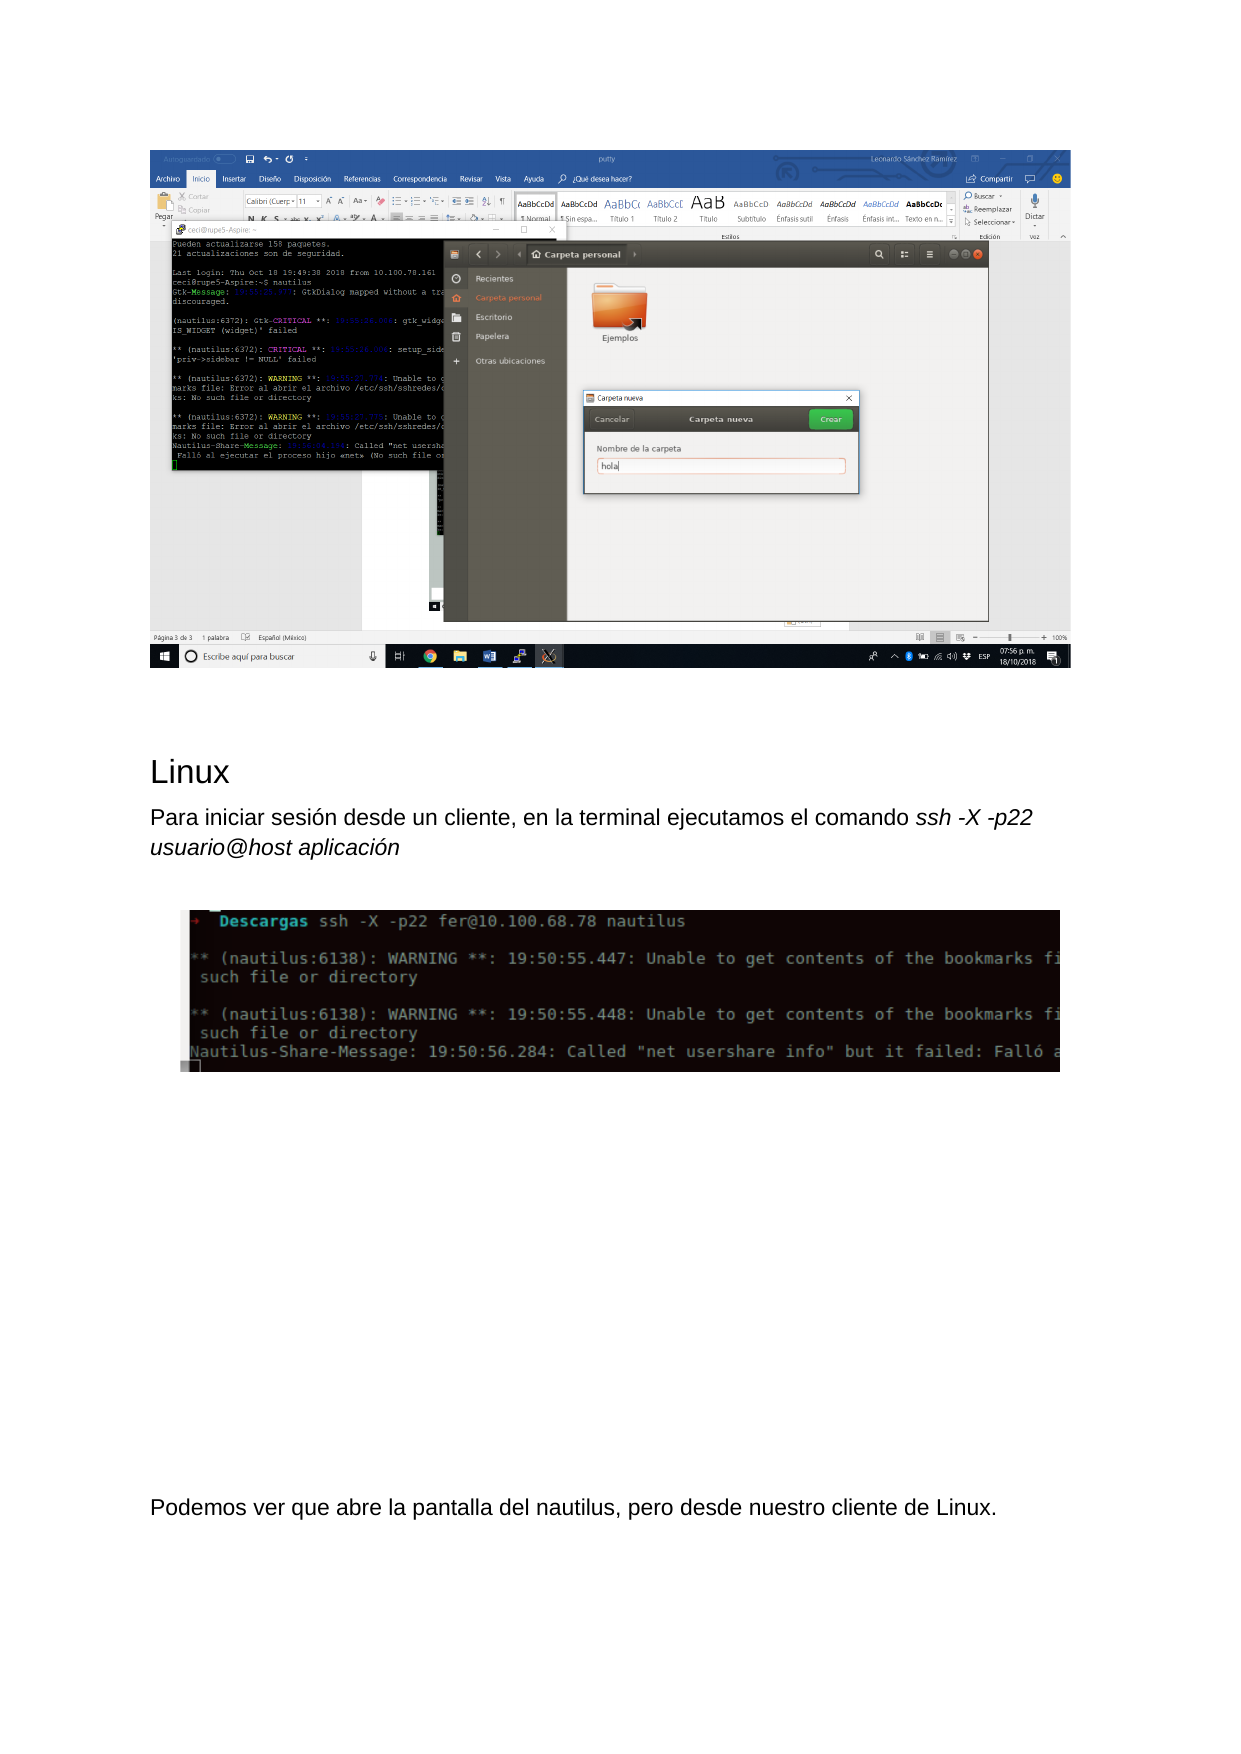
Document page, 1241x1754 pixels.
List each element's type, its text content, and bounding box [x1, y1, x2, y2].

picture [180, 910, 1060, 1072]
picture [150, 150, 1071, 668]
text Podemos ver que abre la pantalla del nautilus, pero desde nuestro cliente de Linux. [150, 1494, 1090, 1520]
text Para iniciar sesión desde un cliente, en la terminal ejecutamos el comando ssh -X -p22 usuario@host aplicación [150, 803, 1090, 860]
subtitle Linux [150, 752, 1090, 791]
